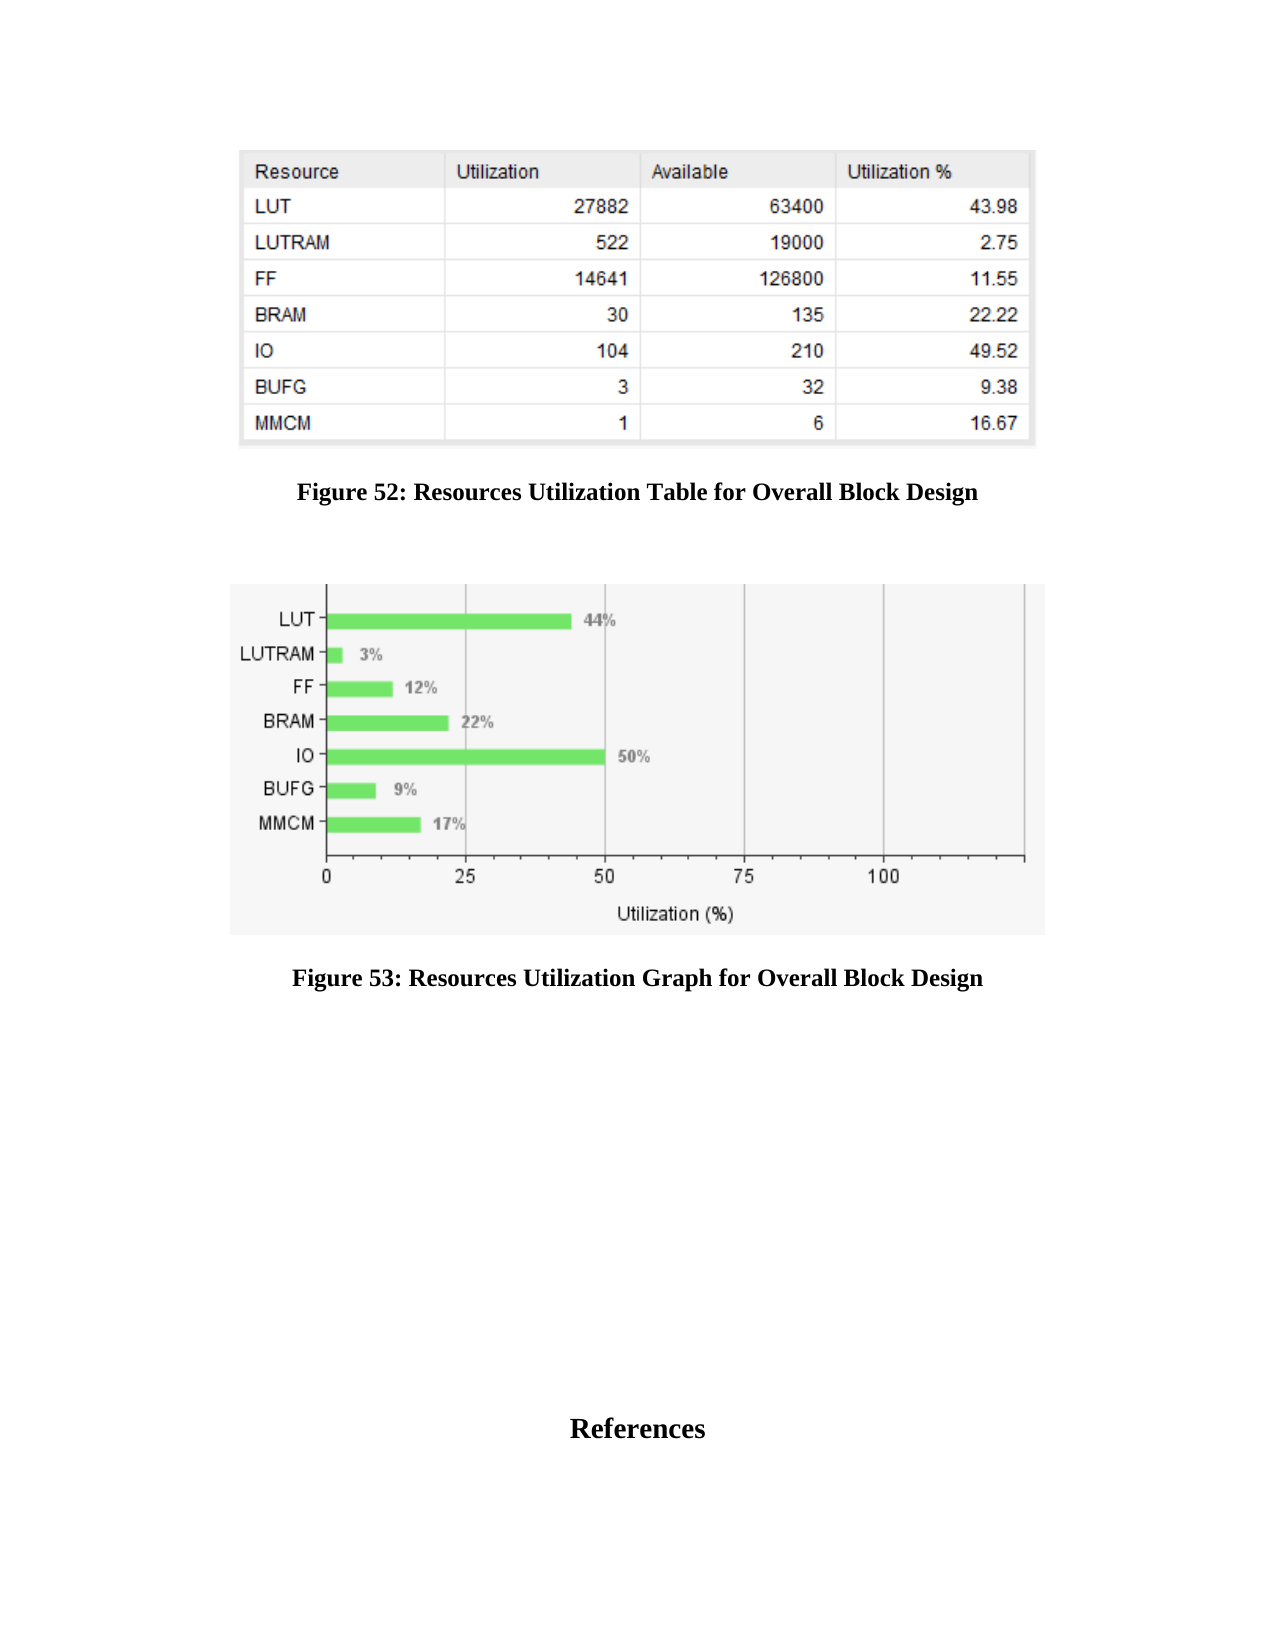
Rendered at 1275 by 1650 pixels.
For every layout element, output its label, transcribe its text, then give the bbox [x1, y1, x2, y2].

text Figure 53: Resources Utilization Graph for Overall Block Design [150, 963, 1125, 992]
text Figure 52: Resources Utilization Table for Overall Block Design [150, 477, 1125, 506]
picture [238, 150, 1037, 449]
picture [229, 584, 1046, 935]
